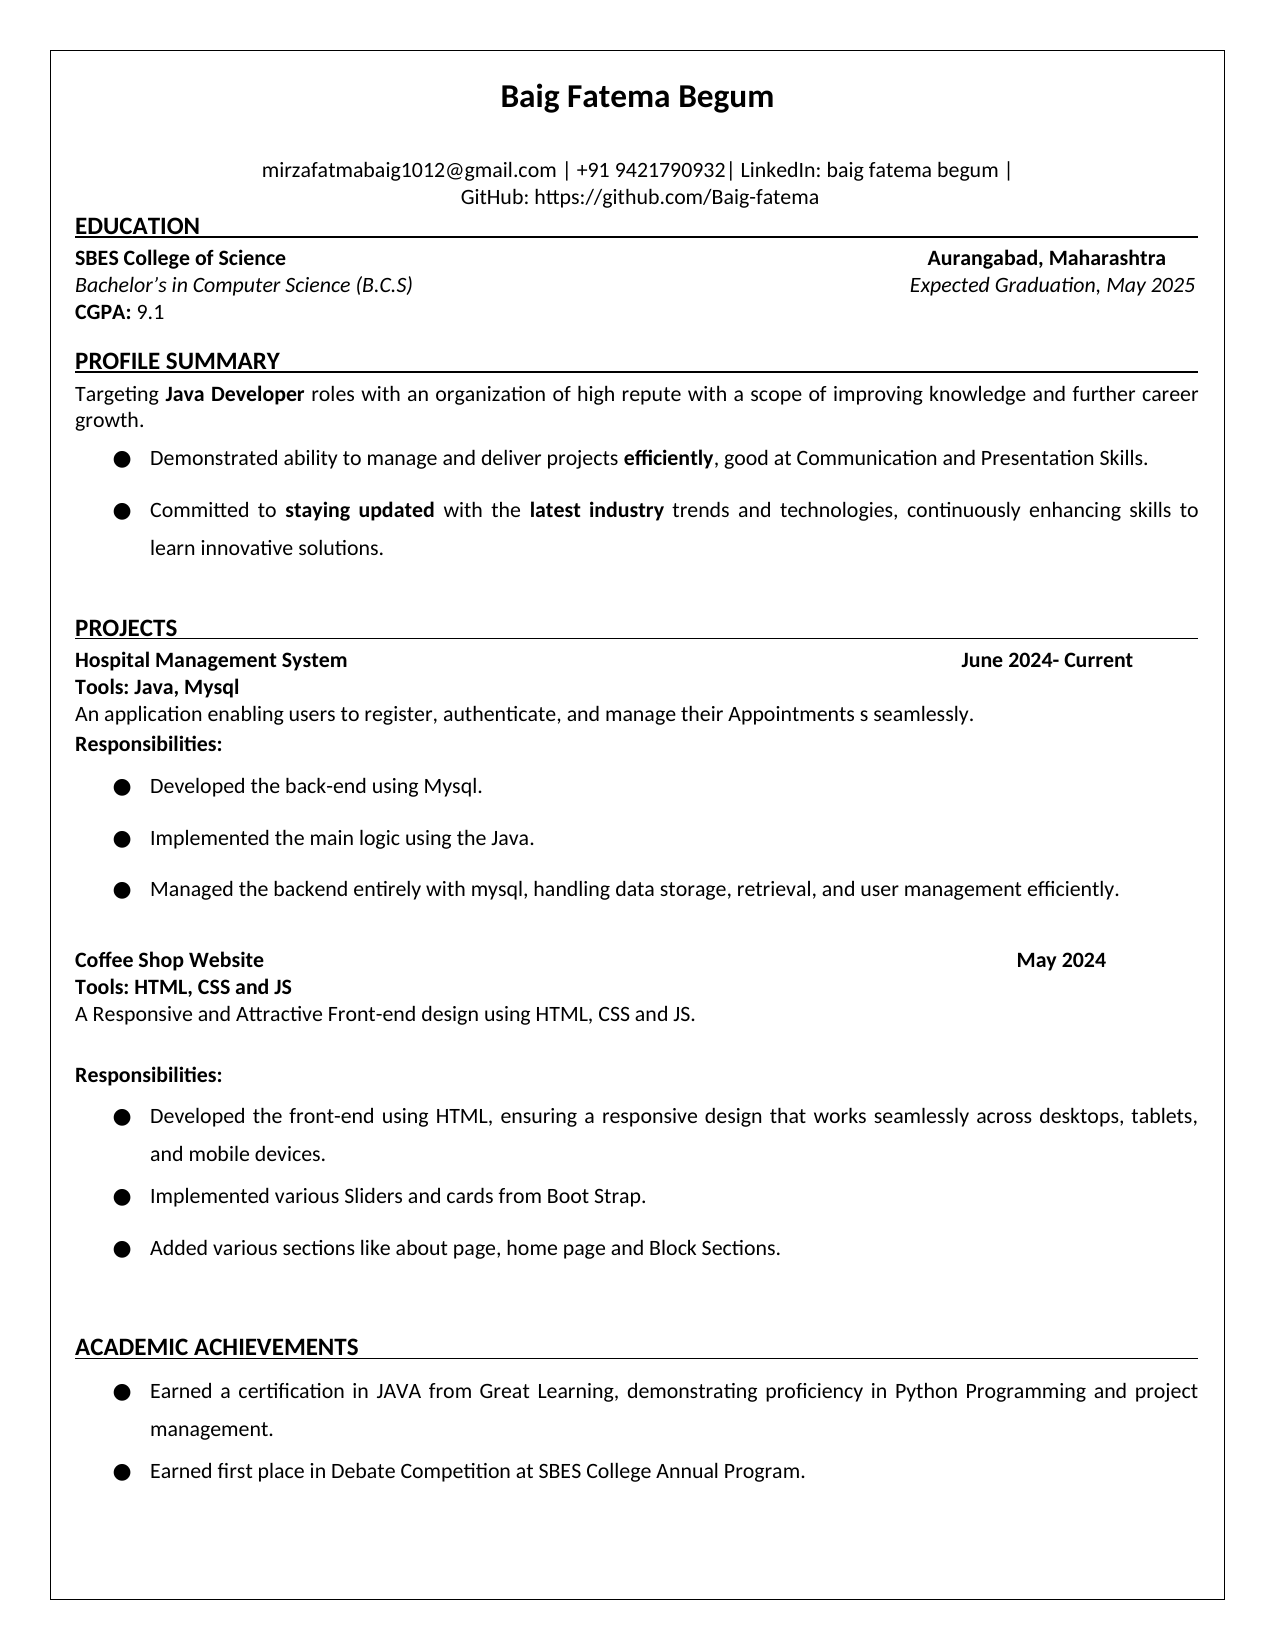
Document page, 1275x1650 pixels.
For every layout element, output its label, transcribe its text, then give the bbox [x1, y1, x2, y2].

list Demonstrated ability to manage and deliver projects efficiently, good at Communication and Presentation Skills. [112, 433, 1200, 478]
text GitHub: https://github.com/Baig-fatema [75, 183, 1200, 210]
list Committed to staying updated with the latest industry trends and technologies, continuously enhancing skills to learn innovative solutions. [112, 485, 1200, 560]
text Tools: Java, Mysql [75, 673, 1200, 700]
list Earned a certification in JAVA from Great Learning, demonstrating proficiency in Python Programming and project management. [112, 1366, 1200, 1442]
list Developed the back-end using Mysql. [112, 761, 1200, 806]
text Tools: HTML, CSS and JS [75, 973, 1200, 1000]
text Coffee Shop Website May 2024 [75, 946, 1200, 973]
list Implemented various Sliders and cards from Boot Strap. [112, 1171, 1200, 1216]
text PROJECTS [75, 612, 1200, 642]
text PROFILE SUMMARY [75, 345, 1200, 376]
list Earned first place in Debate Competition at SBES College Annual Program. [112, 1446, 1200, 1491]
text Responsibilities: [75, 730, 1200, 757]
text Bachelor’s in Computer Science (B.C.S) Expected Graduation, May 2025 [75, 271, 1200, 298]
list Managed the backend entirely with mysql, handling data storage, retrieval, and user management efficiently. [112, 864, 1200, 909]
text An application enabling users to register, authenticate, and manage their Appointments s seamlessly. [75, 700, 1200, 726]
list Developed the front-end using HTML, ensuring a responsive design that works seamlessly across desktops, tablets, and mobile devices. [112, 1092, 1200, 1167]
list Implemented the main logic using the Java. [112, 813, 1200, 857]
text EDUCATION [75, 210, 1200, 240]
text A Responsive and Attractive Front-end design using HTML, CSS and JS. [75, 1000, 1200, 1026]
text Responsibilities: [75, 1061, 1200, 1088]
text CGPA: 9.1 [75, 298, 1200, 324]
text Hospital Management System June 2024- Current [75, 646, 1200, 673]
text SBES College of Science Aurangabad, Maharashtra [75, 244, 1200, 271]
text Baig Fatema Begum [75, 75, 1200, 116]
text ACADEMIC ACHIEVEMENTS [75, 1331, 1200, 1362]
list Added various sections like about page, home page and Block Sections. [112, 1223, 1200, 1267]
text Targeting Java Developer roles with an organization of high repute with a scope of improving knowledge and further career growth. [75, 380, 1200, 433]
text mirzafatmabaig1012@gmail.com | +91 9421790932| LinkedIn: baig fatema begum | [75, 156, 1200, 183]
